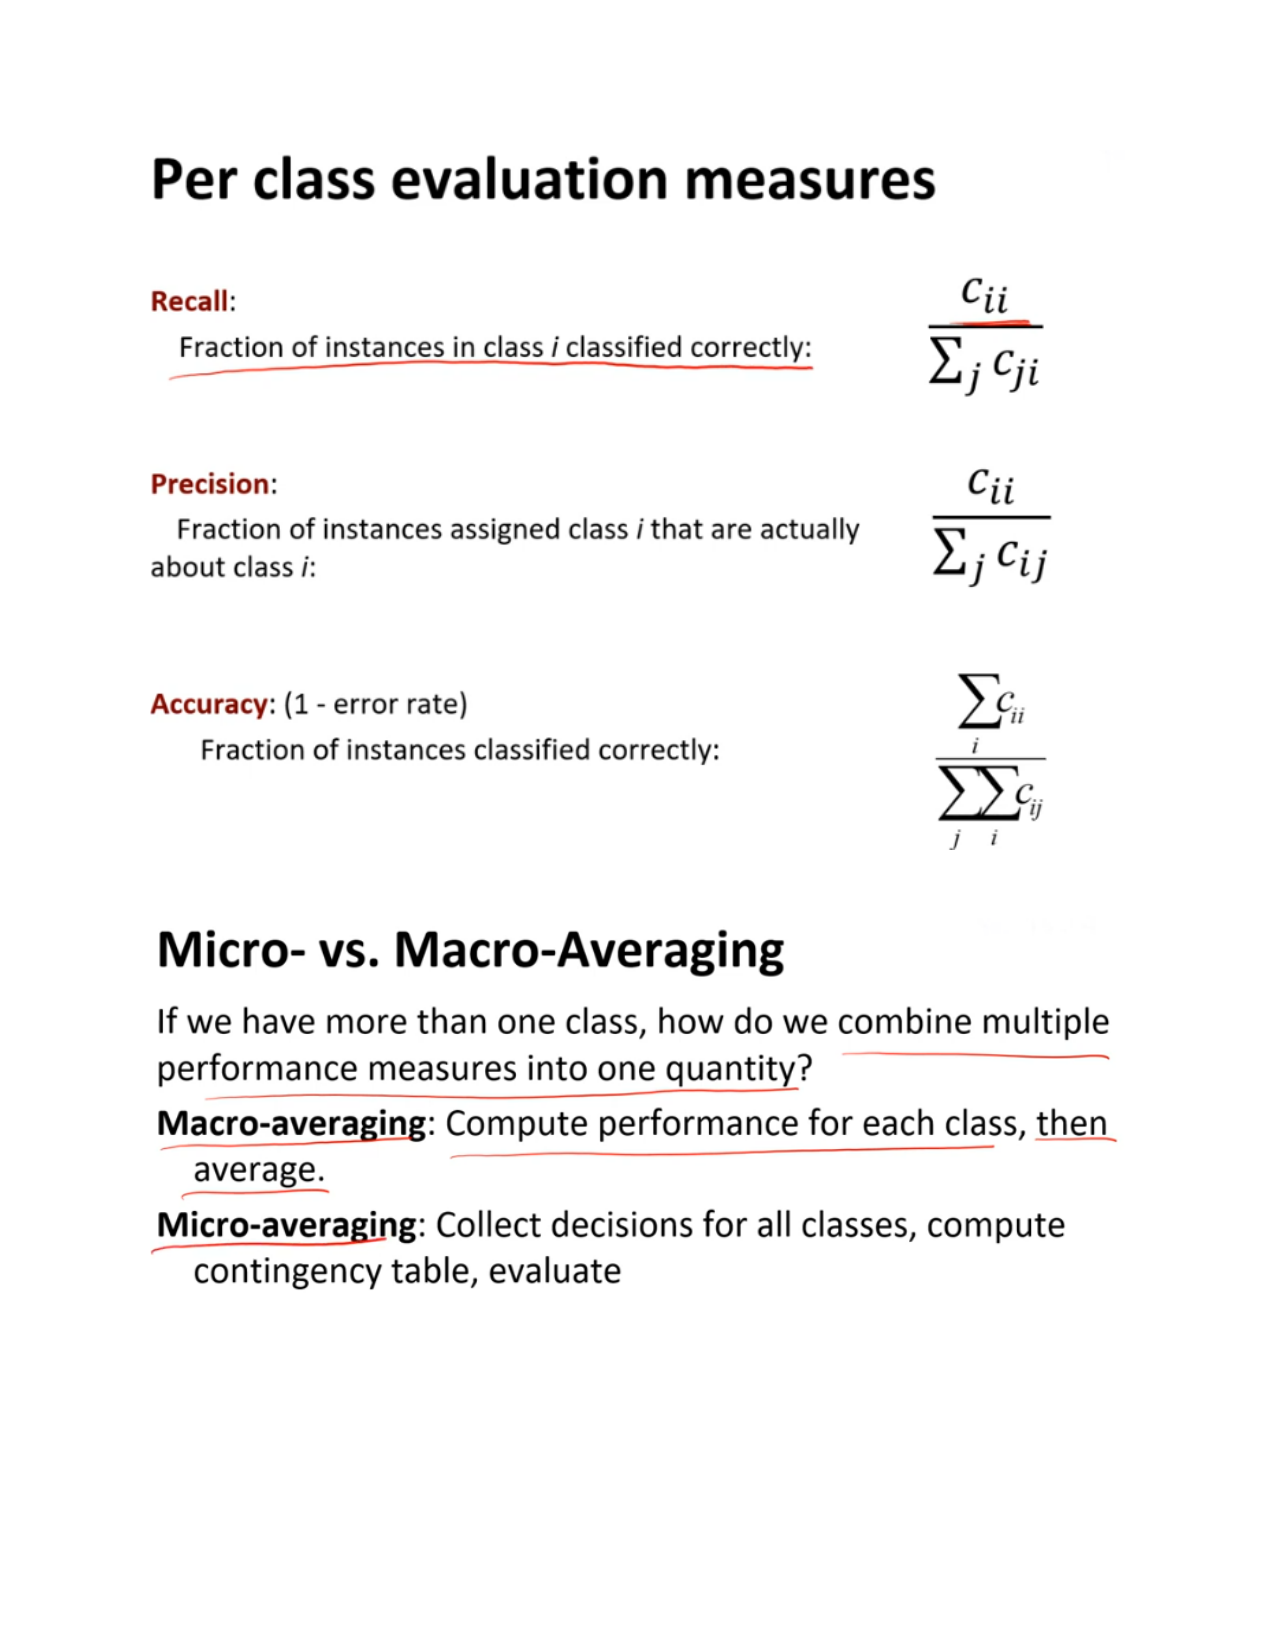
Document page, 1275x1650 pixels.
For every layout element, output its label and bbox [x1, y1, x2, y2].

picture [150, 915, 1125, 1331]
picture [150, 150, 1125, 850]
